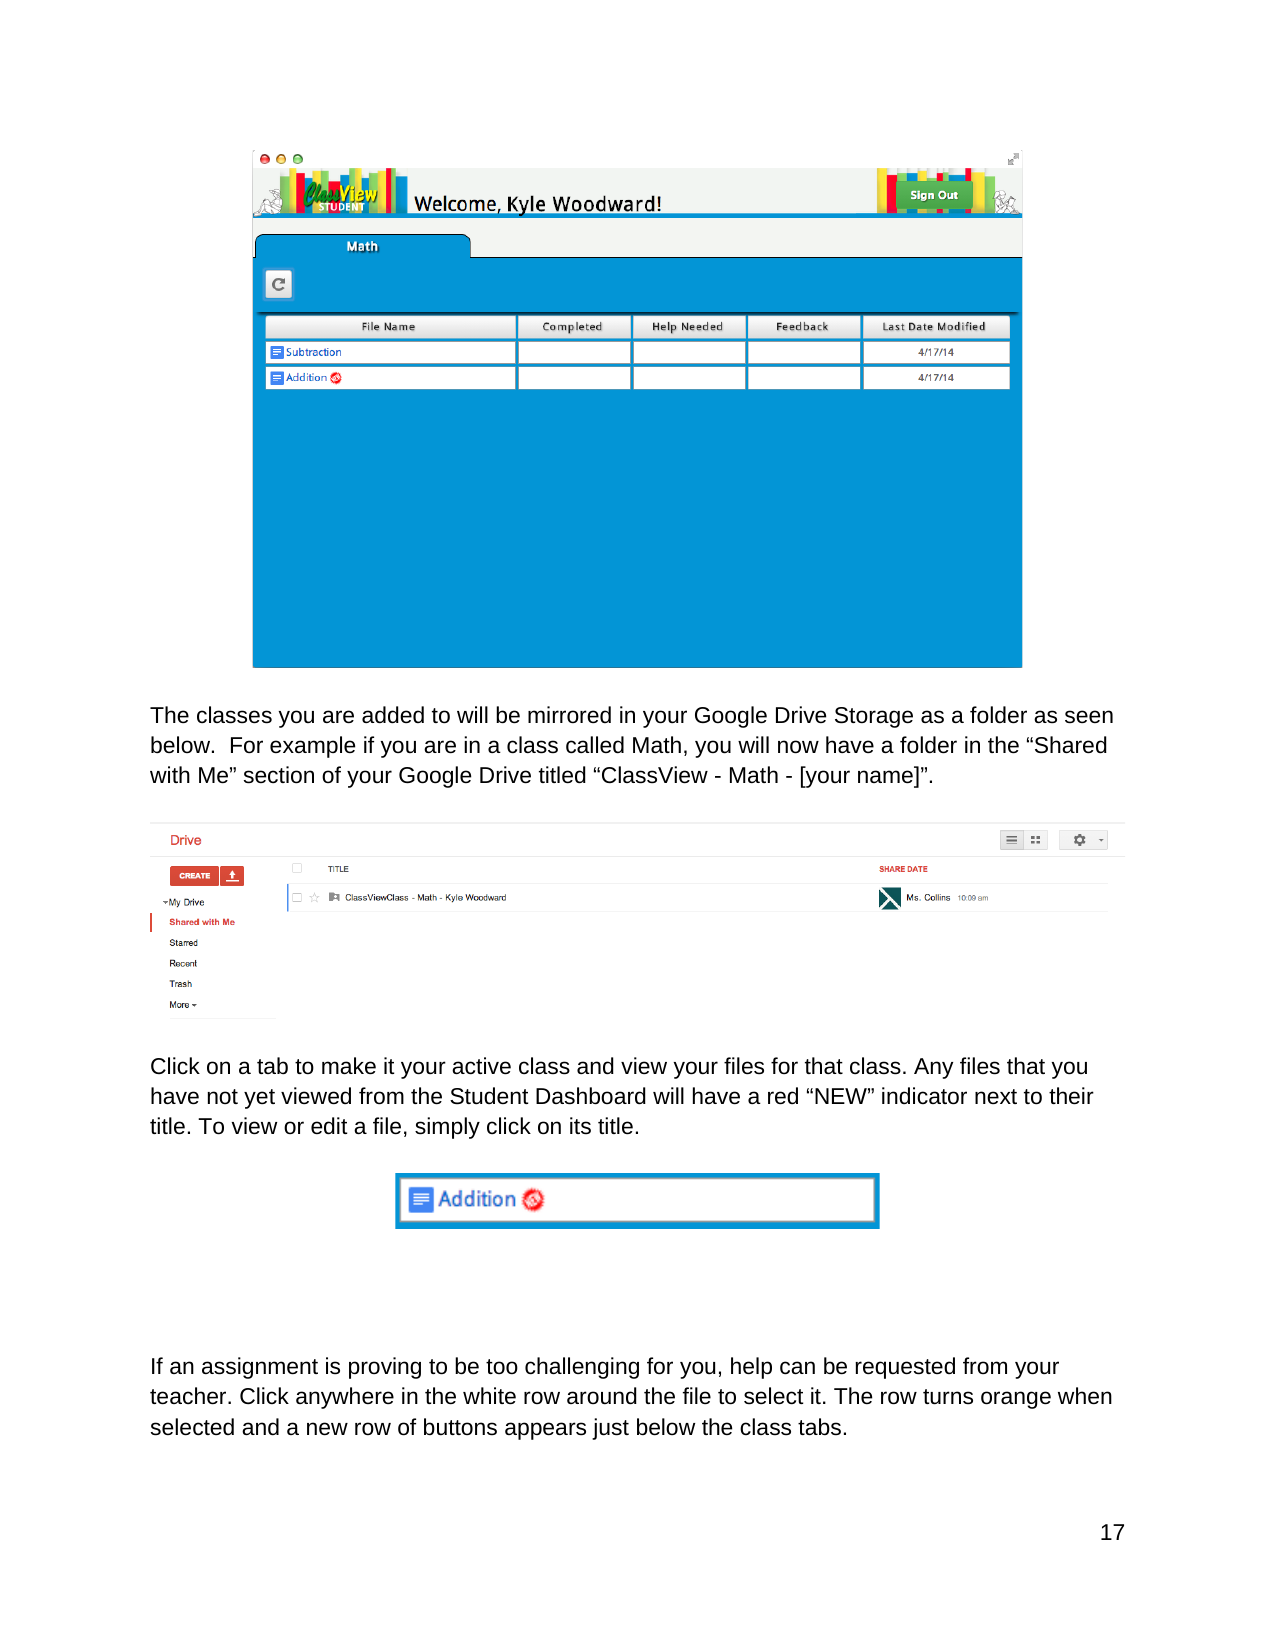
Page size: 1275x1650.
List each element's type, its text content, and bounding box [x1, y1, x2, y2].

picture [749, 316, 860, 338]
picture [519, 367, 630, 389]
picture [252, 219, 1023, 257]
picture [864, 342, 1009, 363]
picture [150, 822, 1125, 1019]
text Click on a tab to make it your active class and view your files for that class. Any files that you have not yet viewed from the Student Dashboard will have a red “NEW” indicator next to their title. To view or edit a file, simply click on its title. [150, 1053, 1125, 1139]
text If an assignment is proving to be too challenging for you, help can be requested from your teacher. Click anywhere in the white row around the file to select it. The row turns orange when selected and a new row of buttons appears just below the class tabs. [150, 1353, 1125, 1440]
picture [263, 268, 294, 301]
picture [864, 316, 1009, 338]
picture [252, 150, 1023, 216]
picture [266, 316, 515, 338]
picture [864, 367, 1009, 389]
picture [348, 242, 356, 250]
picture [266, 367, 515, 389]
picture [266, 342, 515, 363]
picture [634, 367, 745, 389]
picture [749, 342, 860, 363]
picture [400, 1178, 875, 1222]
picture [634, 316, 745, 338]
picture [634, 342, 745, 363]
text The classes you are added to will be mirrored in your Google Drive Storage as a folder as seen below. For example if you are in a class called Math, you will now have a folder in the “Shared with Me” section of your Google Drive titled “ClassView - Math - [your name]”. [150, 702, 1125, 789]
picture [519, 316, 630, 338]
picture [519, 342, 630, 363]
picture [749, 367, 860, 389]
